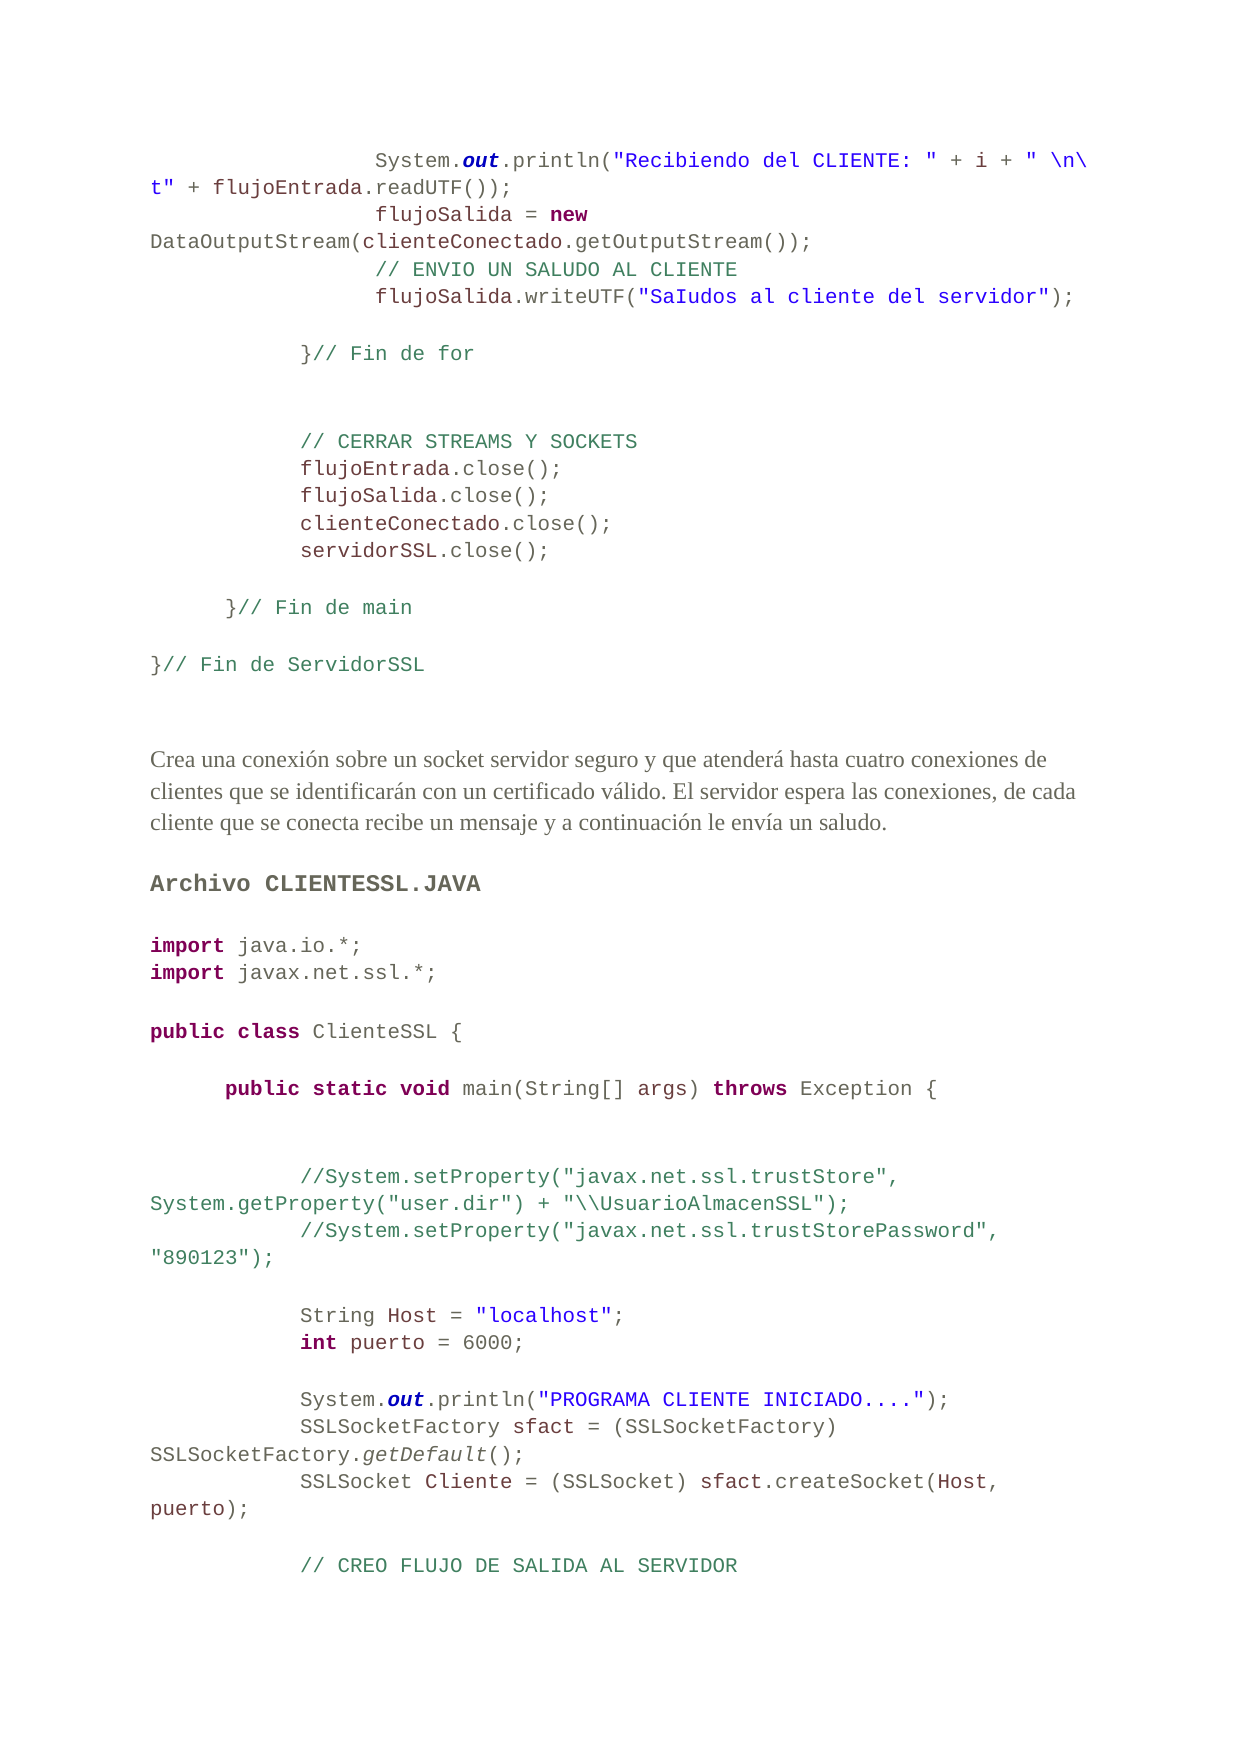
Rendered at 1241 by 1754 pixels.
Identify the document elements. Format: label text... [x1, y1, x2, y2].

text SSLSocket Cliente = (SSLSocket) sfact.createSocket(Host, puerto); [150, 1471, 1090, 1522]
text flujoSalida = new DataOutputStream(clienteConectado.getOutputStream()); [150, 204, 1090, 255]
text }// Fin de ServidorSSL [150, 654, 1090, 678]
text System.out.println("PROGRAMA CLIENTE INICIADO...."); [150, 1389, 1090, 1413]
text flujoSalida.writeUTF("SaIudos al cliente del servidor"); [150, 286, 1090, 309]
text public static void main(String[] args) throws Exception { [150, 1078, 1090, 1102]
text String Host = "localhost"; [150, 1304, 1090, 1328]
text flujoSalida.close(); [150, 485, 1090, 509]
text public class ClienteSSL { [150, 1021, 1090, 1044]
text servidorSSL.close(); [150, 540, 1090, 563]
text System.out.println("Recibiendo del CLIENTE: " + i + " \n\t" + flujoEntrada.readUTF()); [150, 150, 1090, 201]
text int puerto = 6000; [150, 1332, 1090, 1355]
text Archivo CLIENTESSL.JAVA [150, 872, 1090, 899]
text }// Fin de for [150, 343, 1090, 367]
text // CREO FLUJO DE SALIDA AL SERVIDOR [150, 1555, 1090, 1579]
text }// Fin de main [150, 597, 1090, 621]
text //System.setProperty("javax.net.ssl.trustStorePassword", "890123"); [150, 1220, 1090, 1271]
text import java.io.*; [150, 934, 1090, 958]
text // ENVIO UN SALUDO AL CLIENTE [150, 259, 1090, 282]
text clienteConectado.close(); [150, 512, 1090, 536]
text //System.setProperty("javax.net.ssl.trustStore", System.getProperty("user.dir") + "\\UsuarioAlmacenSSL"); [150, 1166, 1090, 1216]
text flujoEntrada.close(); [150, 458, 1090, 482]
text SSLSocketFactory sfact = (SSLSocketFactory) SSLSocketFactory.getDefault(); [150, 1416, 1090, 1467]
text import javax.net.ssl.*; [150, 962, 1090, 985]
text Crea una conexión sobre un socket servidor seguro y que atenderá hasta cuatro conexiones de clientes que se identificarán con un certificado válido. El servidor espera las conexiones, de cada cliente que se conecta recibe un mensaje y a continuación le envía un saludo. [150, 745, 1090, 836]
text // CERRAR STREAMS Y SOCKETS [150, 431, 1090, 454]
